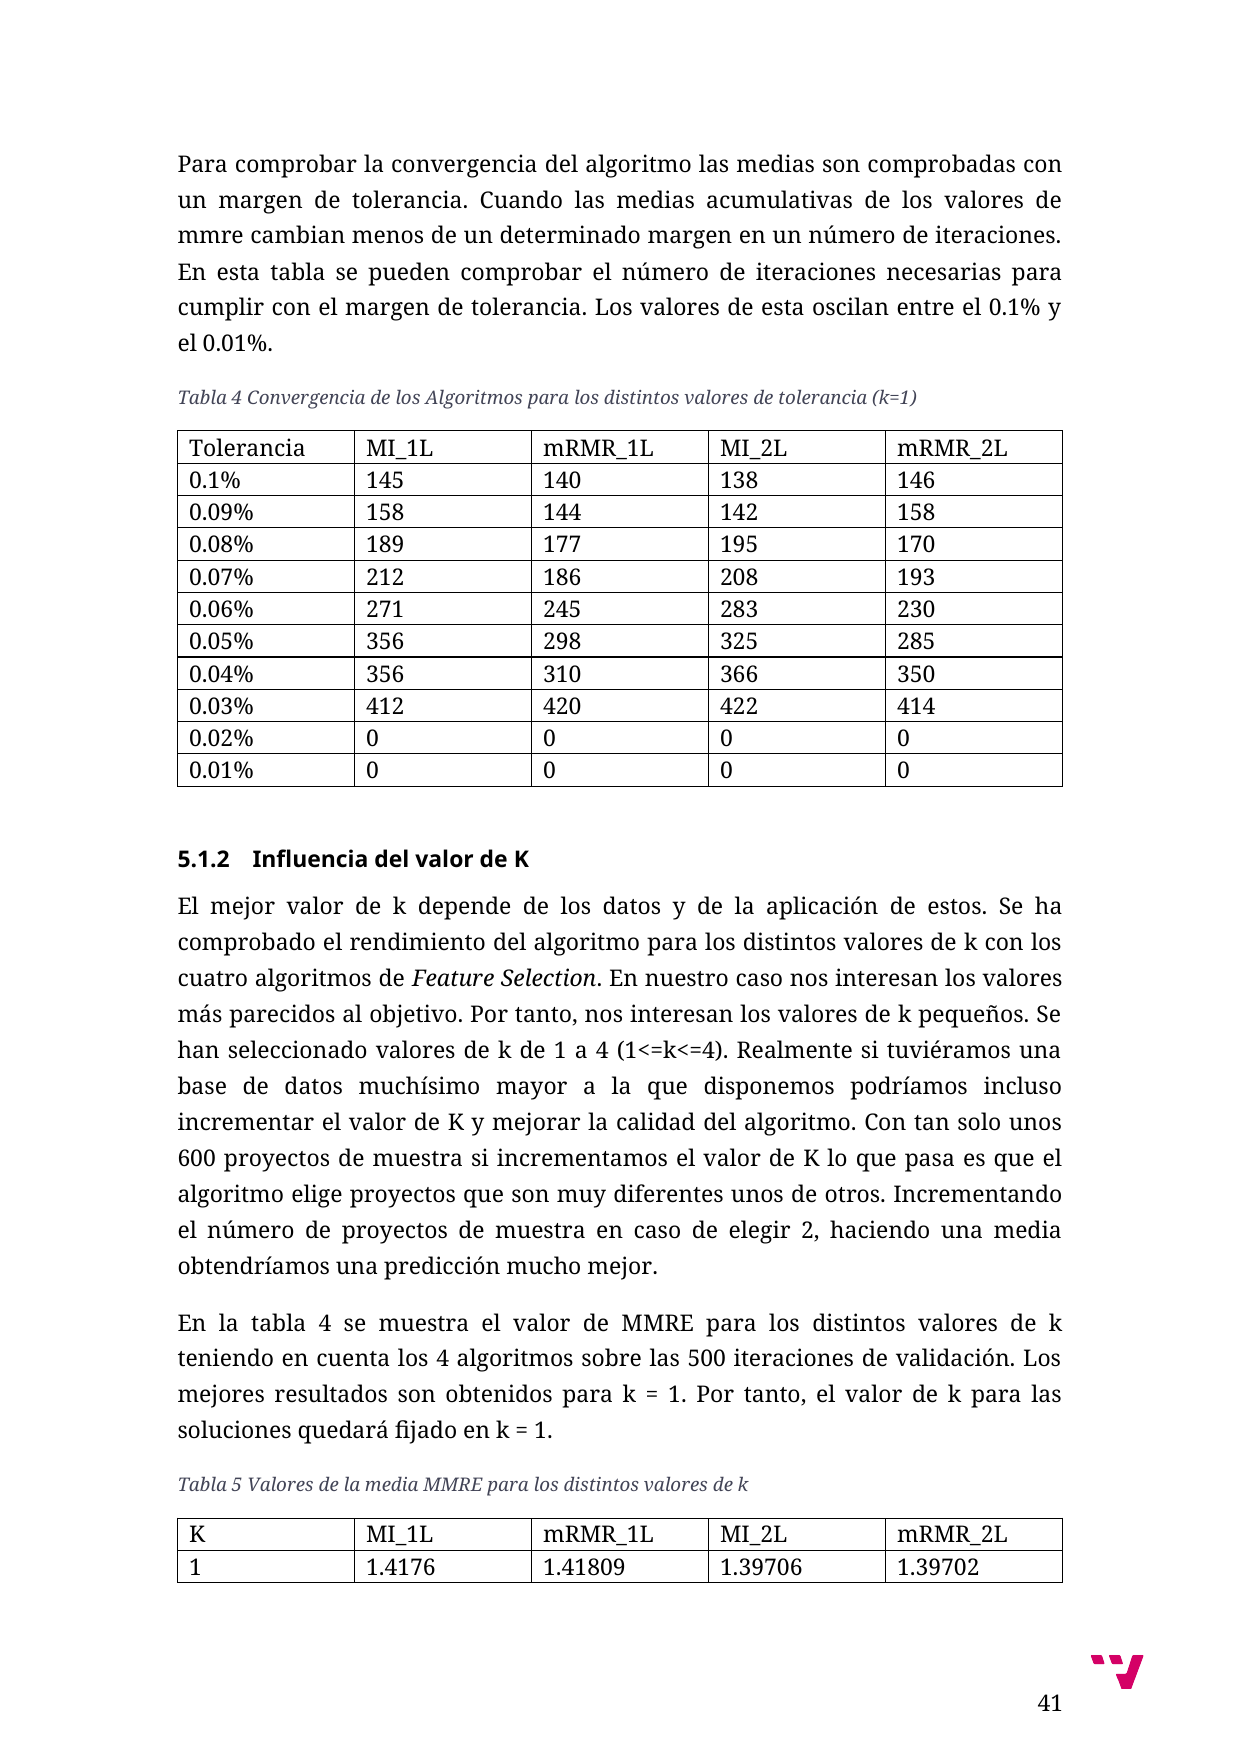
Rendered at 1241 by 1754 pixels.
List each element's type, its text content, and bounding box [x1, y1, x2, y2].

table_cell 0.01% [178, 754, 354, 786]
table_cell 0 [532, 722, 708, 753]
table_cell 0.09% [178, 496, 354, 527]
text Para comprobar la convergencia del algoritmo las medias son comprobadas con un margen de tolerancia. Cuando las medias acumulativas de los valores de mmre cambian menos de un determinado margen en un número de iteraciones. En esta tabla se pueden comprobar el número de iteraciones necesarias para cumplir con el margen de tolerancia. Los valores de esta oscilan entre el 0.1% y el 0.01%. [177, 148, 1063, 358]
table_cell 0.02% [178, 722, 354, 753]
table_cell 0.08% [178, 528, 354, 559]
table_cell 195 [709, 528, 885, 559]
table_cell 0 [709, 722, 885, 753]
table_cell 0 [886, 754, 1062, 786]
table_header mRMR_2L [886, 1519, 1062, 1550]
table_cell 142 [709, 496, 885, 527]
table_cell 1.39706 [709, 1551, 885, 1582]
table_cell 422 [709, 690, 885, 721]
table_header K [178, 1519, 354, 1550]
table_cell 0.04% [178, 658, 354, 689]
table_cell 138 [709, 464, 885, 495]
text En la tabla 4 se muestra el valor de MMRE para los distintos valores de k teniendo en cuenta los 4 algoritmos sobre las 500 iteraciones de validación. Los mejores resultados son obtenidos para k = 1. Por tanto, el valor de k para las soluciones quedará fijado en k = 1. [177, 1306, 1063, 1446]
table_cell 158 [355, 496, 531, 527]
table_cell 146 [886, 464, 1062, 495]
table_header MI_1L [355, 1519, 531, 1550]
table_cell 350 [886, 658, 1062, 689]
table_cell 420 [532, 690, 708, 721]
table_cell 0 [886, 722, 1062, 753]
table_cell 193 [886, 561, 1062, 592]
table_header MI_2L [709, 431, 885, 463]
text El mejor valor de k depende de los datos y de la aplicación de estos. Se ha comprobado el rendimiento del algoritmo para los distintos valores de k con los cuatro algoritmos de Feature Selection. En nuestro caso nos interesan los valores más parecidos al objetivo. Por tanto, nos interesan los valores de k pequeños. Se han seleccionado valores de k de 1 a 4 (1<=k<=4). Realmente si tuviéramos una base de datos muchísimo mayor a la que disponemos podríamos incluso incrementar el valor de K y mejorar la calidad del algoritmo. Con tan solo unos 600 proyectos de muestra si incrementamos el valor de K lo que pasa es que el algoritmo elige proyectos que son muy diferentes unos de otros. Incrementando el número de proyectos de muestra en caso de elegir 2, haciendo una media obtendríamos una predicción mucho mejor. [177, 890, 1063, 1281]
table_cell 414 [886, 690, 1062, 721]
table_cell 0.1% [178, 464, 354, 495]
table_cell 145 [355, 464, 531, 495]
table_header mRMR_1L [532, 1519, 708, 1550]
table_cell 0 [709, 754, 885, 786]
table_cell 412 [355, 690, 531, 721]
table_cell 1.41809 [532, 1551, 708, 1582]
table_cell 285 [886, 625, 1062, 656]
table_cell 0 [355, 754, 531, 786]
table_header mRMR_1L [532, 431, 708, 463]
table_cell 186 [532, 561, 708, 592]
table_cell 0.03% [178, 690, 354, 721]
table_header MI_2L [709, 1519, 885, 1550]
table_cell 158 [886, 496, 1062, 527]
table_cell 140 [532, 464, 708, 495]
table_cell 230 [886, 593, 1062, 624]
table_cell 208 [709, 561, 885, 592]
table_cell 1 [178, 1551, 354, 1582]
table_cell 356 [355, 625, 531, 656]
table_cell 0.07% [178, 561, 354, 592]
table_header MI_1L [355, 431, 531, 463]
table_cell 189 [355, 528, 531, 559]
table_cell 0 [532, 754, 708, 786]
table_cell 298 [532, 625, 708, 656]
table_cell 177 [532, 528, 708, 559]
table_cell 144 [532, 496, 708, 527]
table_cell 170 [886, 528, 1062, 559]
table_cell 356 [355, 658, 531, 689]
subtitle Influencia del valor de K [177, 843, 1063, 875]
table_header mRMR_2L [886, 431, 1062, 463]
table_cell 245 [532, 593, 708, 624]
table_cell 1.4176 [355, 1551, 531, 1582]
table_cell 310 [532, 658, 708, 689]
picture [1090, 1654, 1144, 1689]
table_cell 1.39702 [886, 1551, 1062, 1582]
table_cell 0.06% [178, 593, 354, 624]
table_header Tolerancia [178, 431, 354, 463]
table_cell 271 [355, 593, 531, 624]
table_cell 212 [355, 561, 531, 592]
table_cell 0 [355, 722, 531, 753]
table_cell 0.05% [178, 625, 354, 656]
table_cell 325 [709, 625, 885, 656]
table_cell 366 [709, 658, 885, 689]
table_cell 283 [709, 593, 885, 624]
